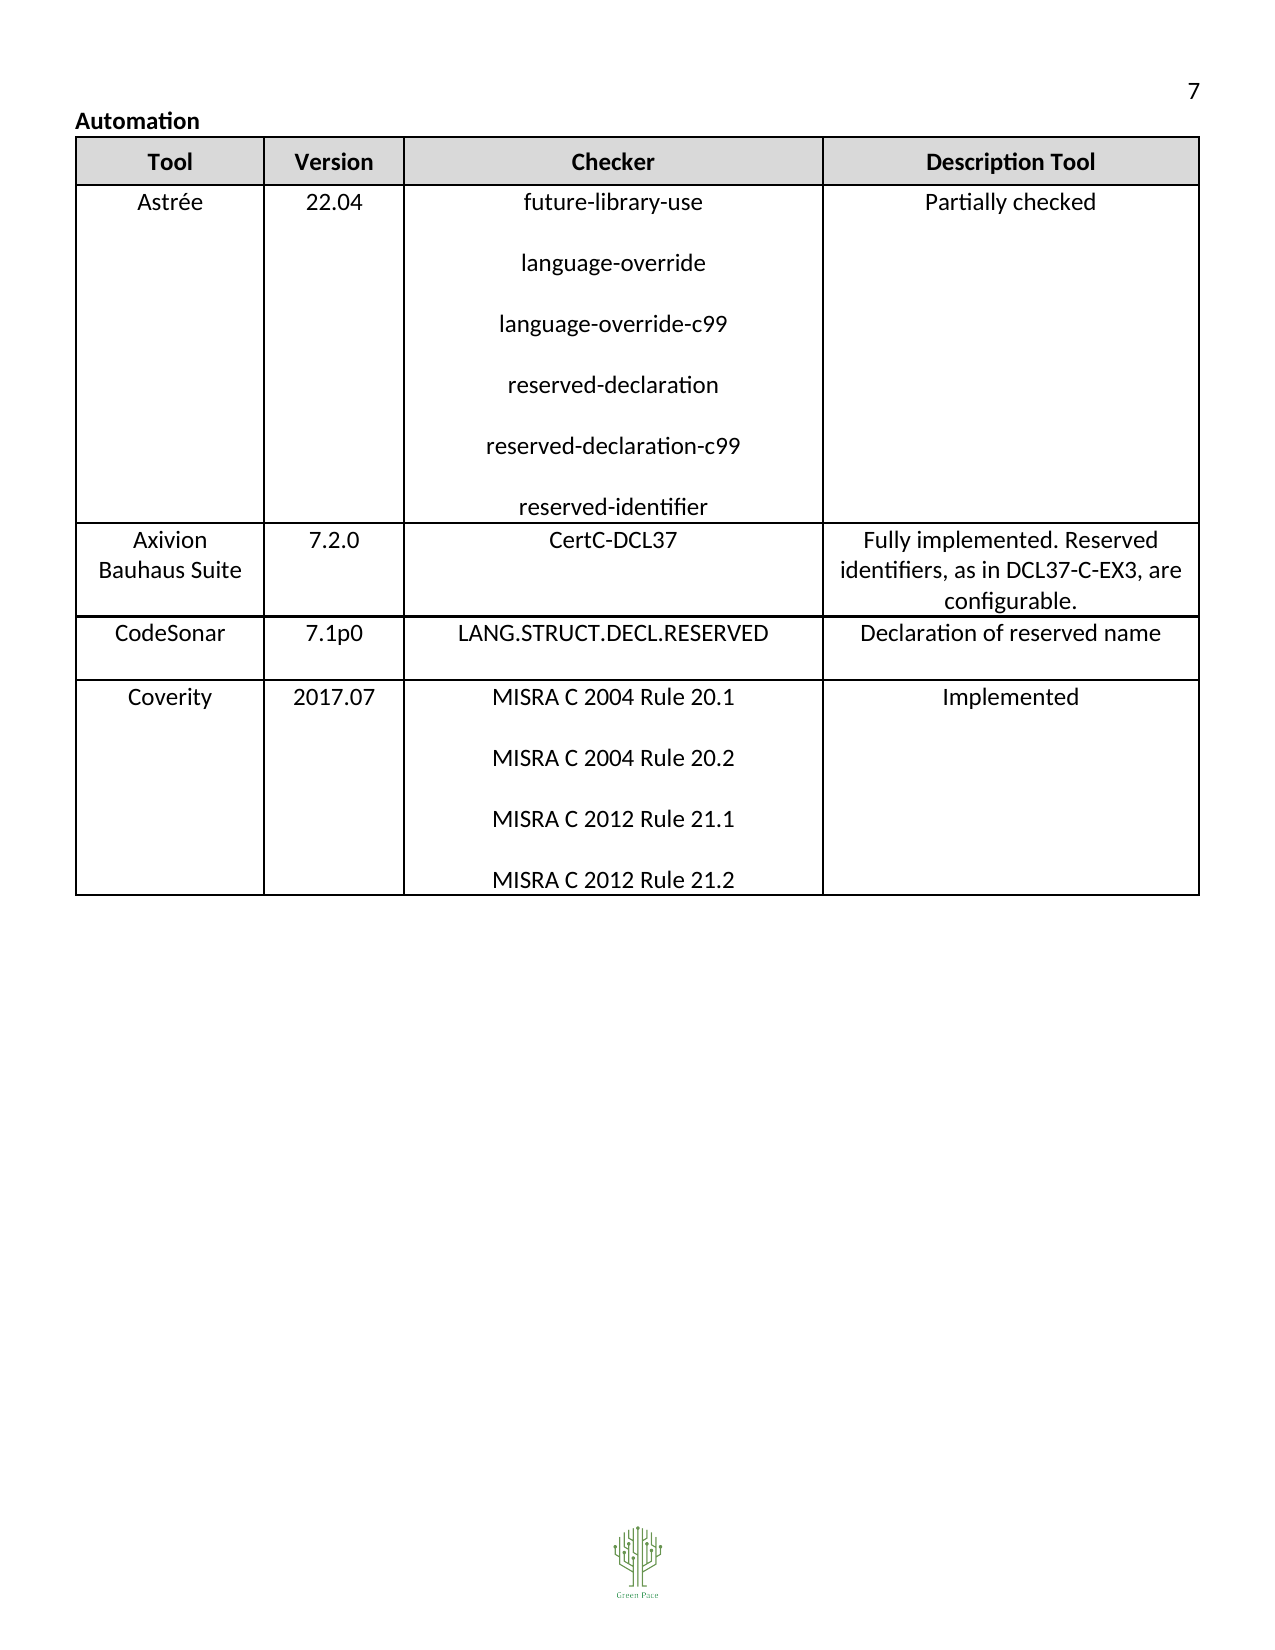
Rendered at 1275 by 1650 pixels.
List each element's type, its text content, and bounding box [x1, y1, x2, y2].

table_header Tool [77, 138, 263, 184]
table_cell LANG.STRUCT.DECL.RESERVED [405, 618, 822, 678]
table_cell 7.2.0 [265, 524, 403, 615]
table_cell Declaration of reserved name [824, 618, 1198, 678]
table_cell future-library-use language-override language-override-c99 reserved-declaration reserved-declaration-c99 reserved-identifier [405, 186, 822, 522]
table_header Checker [405, 138, 822, 184]
table_cell Axivion Bauhaus Suite [77, 524, 263, 615]
table_header Version [265, 138, 403, 184]
picture [605, 1521, 670, 1606]
table_cell Partially checked [824, 186, 1198, 522]
table_cell 2017.07 [265, 681, 403, 894]
table_cell CertC-DCL37 [405, 524, 822, 615]
table_header Description Tool [824, 138, 1198, 184]
table_cell Fully implemented. Reserved identifiers, as in DCL37-C-EX3, are configurable. [824, 524, 1198, 615]
text Automation [75, 106, 1200, 136]
table_cell Coverity [77, 681, 263, 894]
table_cell 7.1p0 [265, 618, 403, 678]
table_cell 22.04 [265, 186, 403, 522]
table_cell CodeSonar [77, 618, 263, 678]
table_cell MISRA C 2004 Rule 20.1 MISRA C 2004 Rule 20.2 MISRA C 2012 Rule 21.1 MISRA C 2012 Rule 21.2 [405, 681, 822, 894]
table_cell Implemented [824, 681, 1198, 894]
table_cell Astrée [77, 186, 263, 522]
